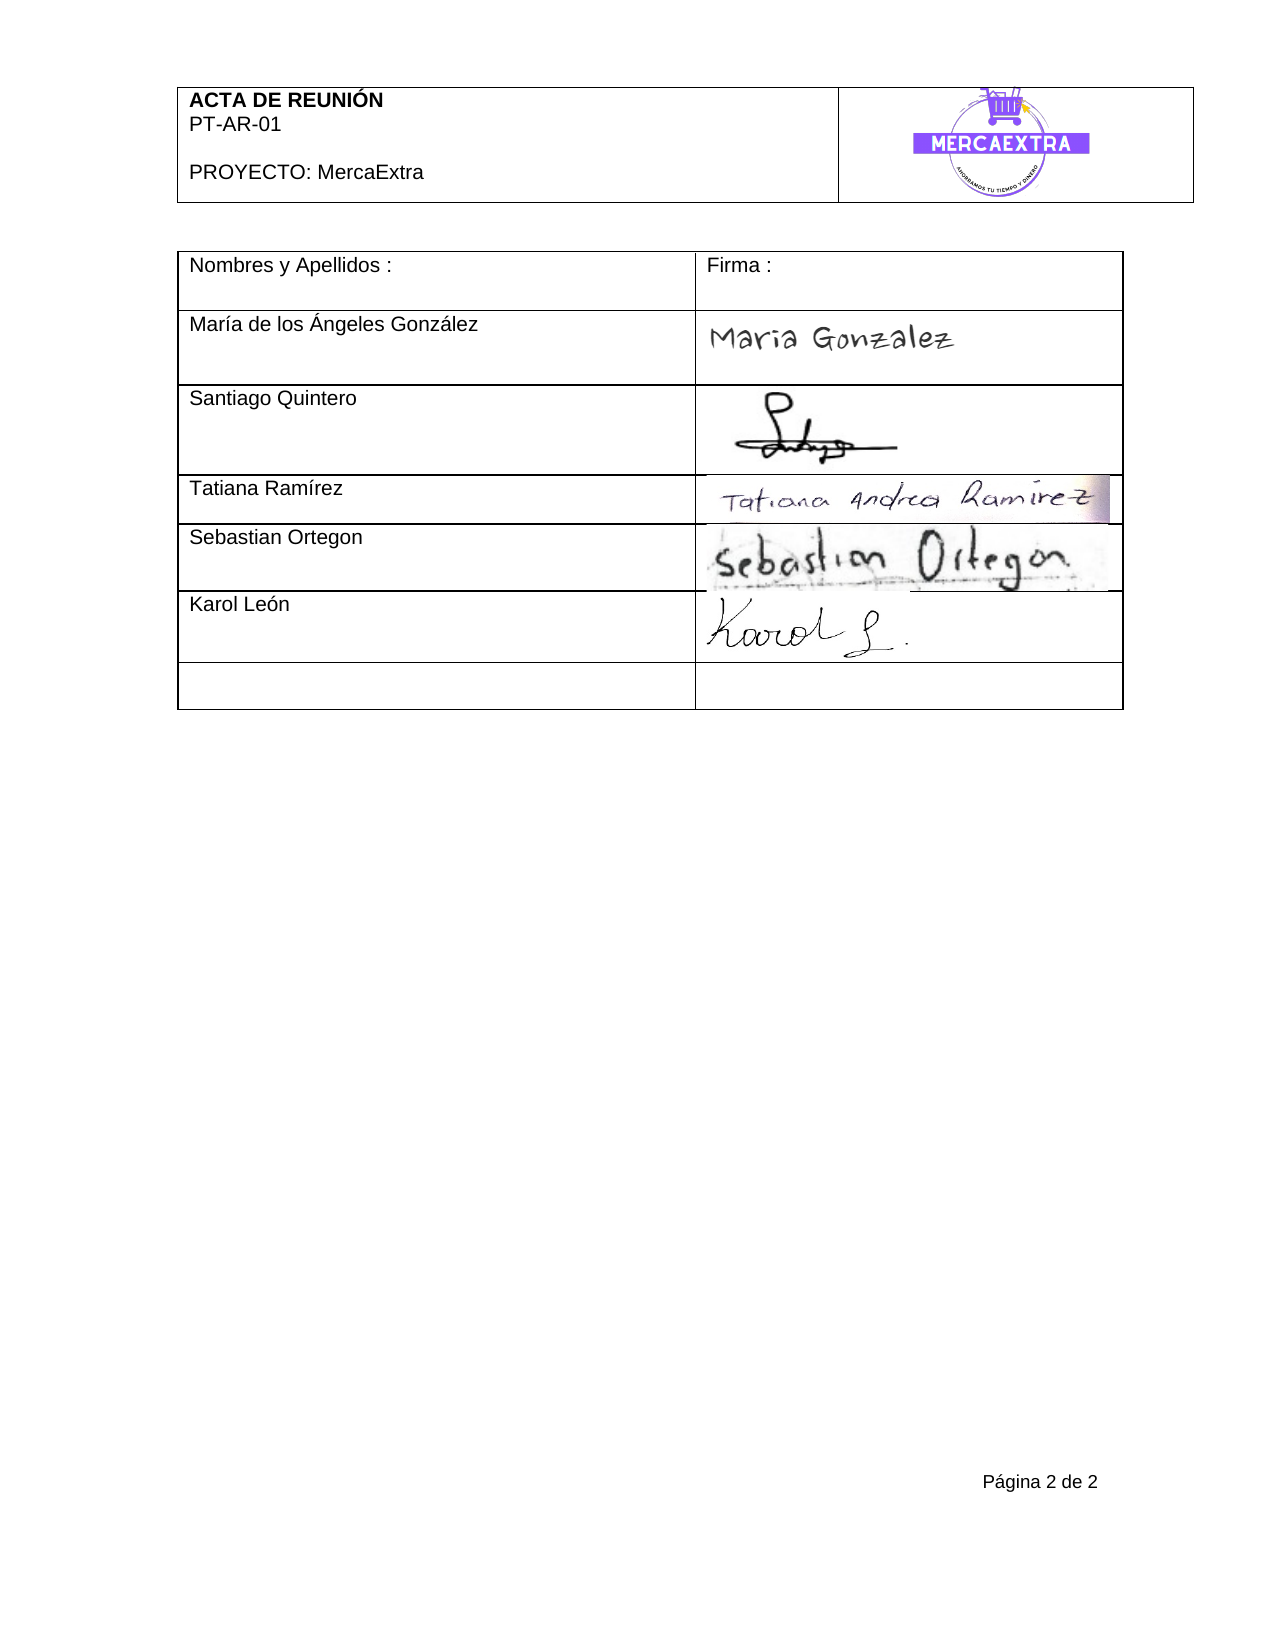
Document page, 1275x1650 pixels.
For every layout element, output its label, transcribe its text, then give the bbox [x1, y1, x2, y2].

picture [706, 311, 959, 385]
table_header Nombres y Apellidos : [179, 252, 695, 310]
table_cell [696, 592, 706, 662]
table_cell [179, 663, 695, 709]
table_cell [1110, 476, 1122, 523]
picture [706, 386, 898, 474]
table_cell Karol León [179, 592, 695, 662]
picture [911, 82, 1092, 87]
table_cell [696, 525, 706, 590]
table_cell [696, 311, 706, 384]
table_cell [1109, 525, 1122, 590]
table_cell María de los Ángeles González [179, 311, 695, 384]
picture [706, 475, 1110, 523]
table_header Firma : [696, 252, 1122, 310]
table_cell Sebastian Ortegon [179, 525, 695, 590]
table_cell [959, 311, 1122, 384]
table_cell [696, 476, 706, 523]
picture [706, 524, 1109, 662]
table_cell [898, 386, 1122, 474]
table_cell [696, 386, 706, 474]
table_cell [696, 663, 1122, 709]
picture [911, 88, 1092, 200]
table_cell Santiago Quintero [179, 386, 695, 474]
table_cell [910, 592, 1122, 662]
table_cell Tatiana Ramírez [179, 476, 695, 523]
